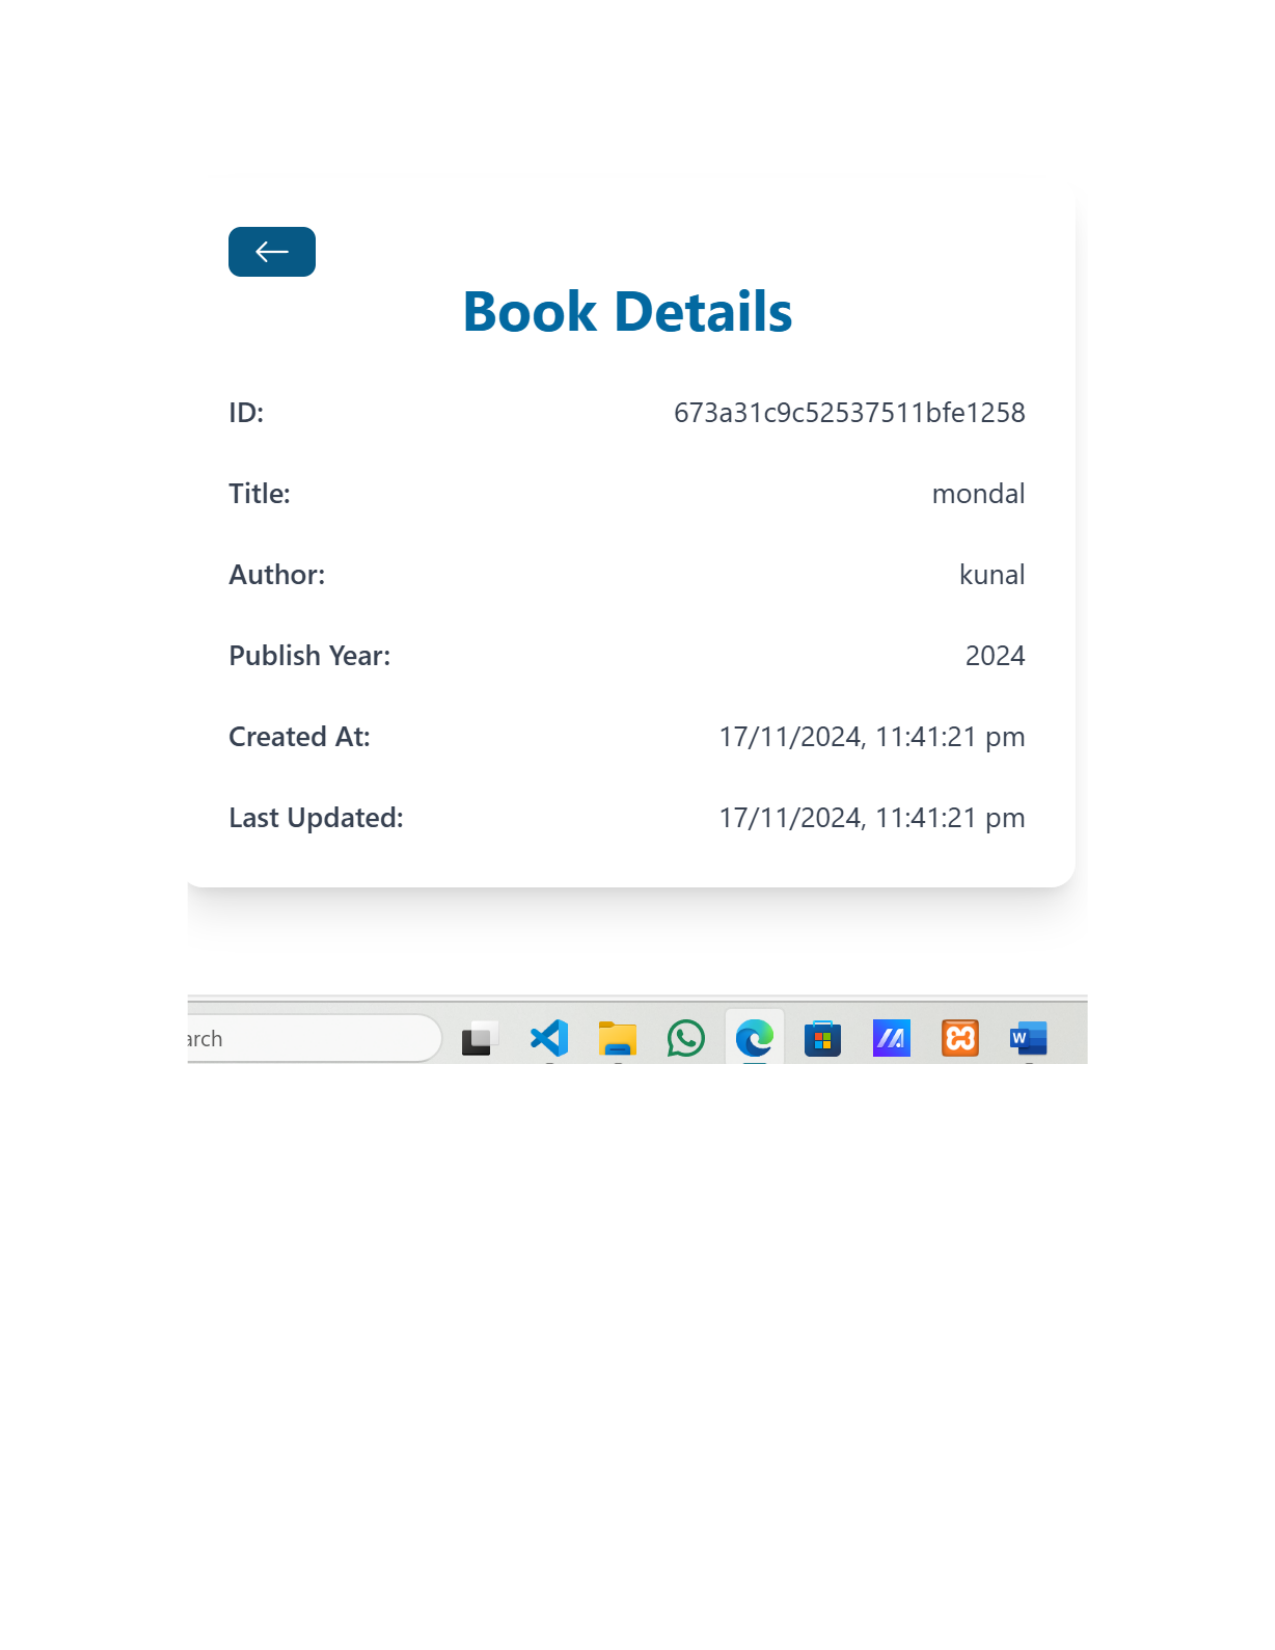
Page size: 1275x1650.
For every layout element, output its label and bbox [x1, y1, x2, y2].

picture [187, 150, 1088, 1064]
